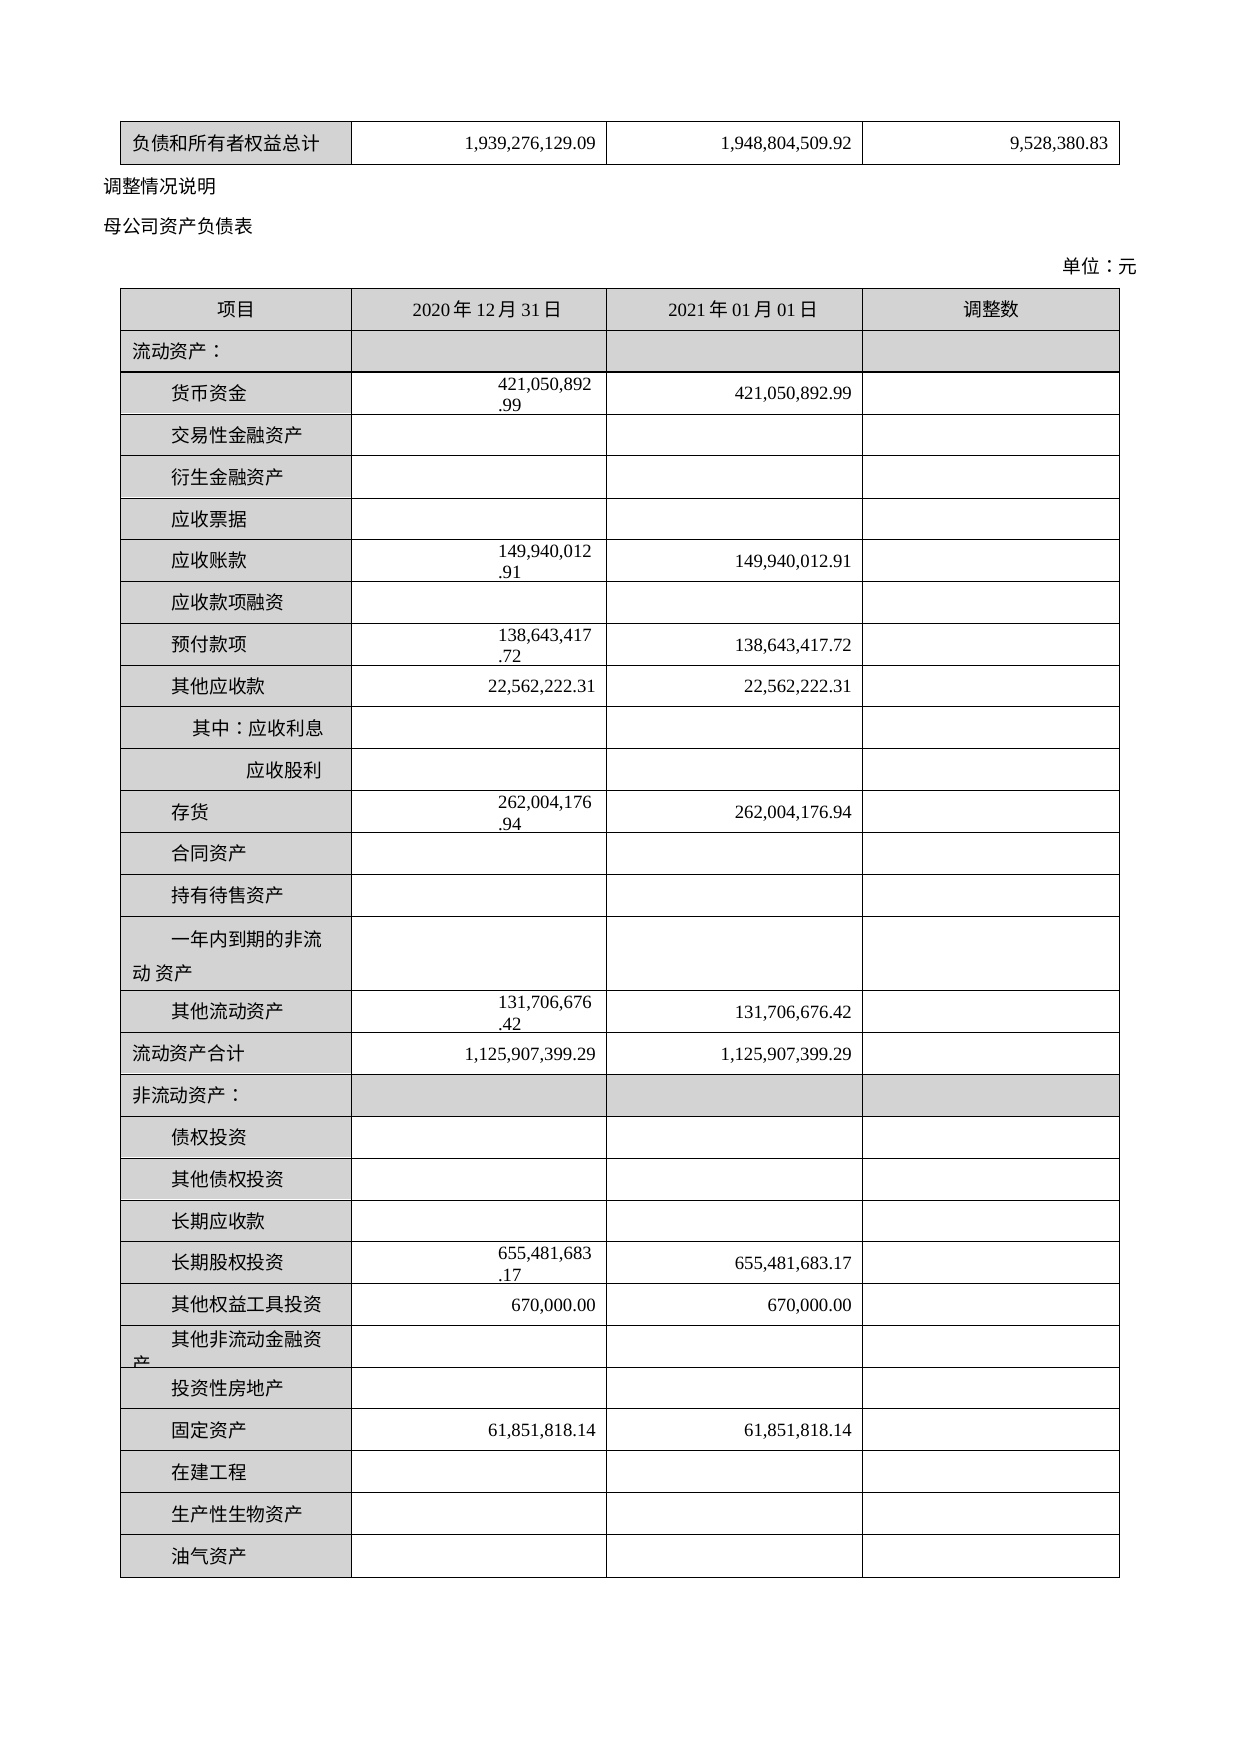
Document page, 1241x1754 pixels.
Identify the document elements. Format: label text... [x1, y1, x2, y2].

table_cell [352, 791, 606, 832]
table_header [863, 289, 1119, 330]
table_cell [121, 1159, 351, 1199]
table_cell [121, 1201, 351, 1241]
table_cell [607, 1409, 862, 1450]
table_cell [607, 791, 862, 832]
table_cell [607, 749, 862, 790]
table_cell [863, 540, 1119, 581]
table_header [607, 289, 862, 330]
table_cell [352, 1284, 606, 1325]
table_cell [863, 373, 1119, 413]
text 调整情况说明 [103, 173, 1137, 199]
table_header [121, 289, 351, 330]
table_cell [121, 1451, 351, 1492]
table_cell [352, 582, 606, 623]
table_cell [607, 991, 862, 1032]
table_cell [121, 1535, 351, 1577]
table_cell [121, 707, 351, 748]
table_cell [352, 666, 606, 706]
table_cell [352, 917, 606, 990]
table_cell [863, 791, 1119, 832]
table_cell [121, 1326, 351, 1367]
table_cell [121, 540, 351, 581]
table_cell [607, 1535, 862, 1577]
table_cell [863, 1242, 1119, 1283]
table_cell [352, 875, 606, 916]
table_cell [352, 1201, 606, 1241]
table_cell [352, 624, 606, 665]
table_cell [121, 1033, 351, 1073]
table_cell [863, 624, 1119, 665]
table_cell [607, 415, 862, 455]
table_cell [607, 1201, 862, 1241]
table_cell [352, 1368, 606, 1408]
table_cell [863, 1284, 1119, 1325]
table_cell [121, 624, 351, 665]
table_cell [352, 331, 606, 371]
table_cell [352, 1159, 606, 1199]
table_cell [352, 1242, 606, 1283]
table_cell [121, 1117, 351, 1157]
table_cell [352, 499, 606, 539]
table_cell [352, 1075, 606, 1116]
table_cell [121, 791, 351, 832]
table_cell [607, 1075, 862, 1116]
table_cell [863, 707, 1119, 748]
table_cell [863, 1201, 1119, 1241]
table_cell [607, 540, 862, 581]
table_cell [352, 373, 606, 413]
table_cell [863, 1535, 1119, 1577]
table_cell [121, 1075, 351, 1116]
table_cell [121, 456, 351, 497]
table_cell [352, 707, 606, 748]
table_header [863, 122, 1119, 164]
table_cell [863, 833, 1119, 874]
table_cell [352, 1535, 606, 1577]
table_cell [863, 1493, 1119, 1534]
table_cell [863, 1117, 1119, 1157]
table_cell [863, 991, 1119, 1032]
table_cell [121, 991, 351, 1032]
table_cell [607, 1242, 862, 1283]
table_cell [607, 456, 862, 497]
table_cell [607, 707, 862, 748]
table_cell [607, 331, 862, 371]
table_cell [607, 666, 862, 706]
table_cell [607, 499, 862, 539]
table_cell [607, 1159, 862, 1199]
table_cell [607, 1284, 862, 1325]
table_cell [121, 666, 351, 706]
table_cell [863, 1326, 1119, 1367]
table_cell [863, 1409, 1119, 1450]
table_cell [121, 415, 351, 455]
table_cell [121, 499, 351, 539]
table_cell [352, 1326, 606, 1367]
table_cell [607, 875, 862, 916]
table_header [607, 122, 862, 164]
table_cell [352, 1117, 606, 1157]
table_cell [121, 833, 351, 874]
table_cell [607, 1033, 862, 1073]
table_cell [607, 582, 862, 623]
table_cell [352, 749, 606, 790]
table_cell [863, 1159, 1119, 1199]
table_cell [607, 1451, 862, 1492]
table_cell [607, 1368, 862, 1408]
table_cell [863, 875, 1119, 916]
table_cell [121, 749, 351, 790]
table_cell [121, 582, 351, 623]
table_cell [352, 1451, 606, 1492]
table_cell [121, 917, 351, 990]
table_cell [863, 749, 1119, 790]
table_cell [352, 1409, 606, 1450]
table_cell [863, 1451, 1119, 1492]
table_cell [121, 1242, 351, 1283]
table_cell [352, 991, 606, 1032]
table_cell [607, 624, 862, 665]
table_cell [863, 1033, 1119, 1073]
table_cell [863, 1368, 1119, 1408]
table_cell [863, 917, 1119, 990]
text 单位：元 [103, 254, 1137, 279]
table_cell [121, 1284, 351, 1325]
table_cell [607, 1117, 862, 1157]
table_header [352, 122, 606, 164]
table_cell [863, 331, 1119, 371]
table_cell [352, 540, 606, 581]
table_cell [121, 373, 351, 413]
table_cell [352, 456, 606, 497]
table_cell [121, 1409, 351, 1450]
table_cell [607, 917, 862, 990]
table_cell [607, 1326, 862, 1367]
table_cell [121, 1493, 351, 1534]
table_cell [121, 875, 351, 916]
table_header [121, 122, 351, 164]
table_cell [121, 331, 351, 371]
text 母公司资产负债表 [103, 213, 1137, 239]
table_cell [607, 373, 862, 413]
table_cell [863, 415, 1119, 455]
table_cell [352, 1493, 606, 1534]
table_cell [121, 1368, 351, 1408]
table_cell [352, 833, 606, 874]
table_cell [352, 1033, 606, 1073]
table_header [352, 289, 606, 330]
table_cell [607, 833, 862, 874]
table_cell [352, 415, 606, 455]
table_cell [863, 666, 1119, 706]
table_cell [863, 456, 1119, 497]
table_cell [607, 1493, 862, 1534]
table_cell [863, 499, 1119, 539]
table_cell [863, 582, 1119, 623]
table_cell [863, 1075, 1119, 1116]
